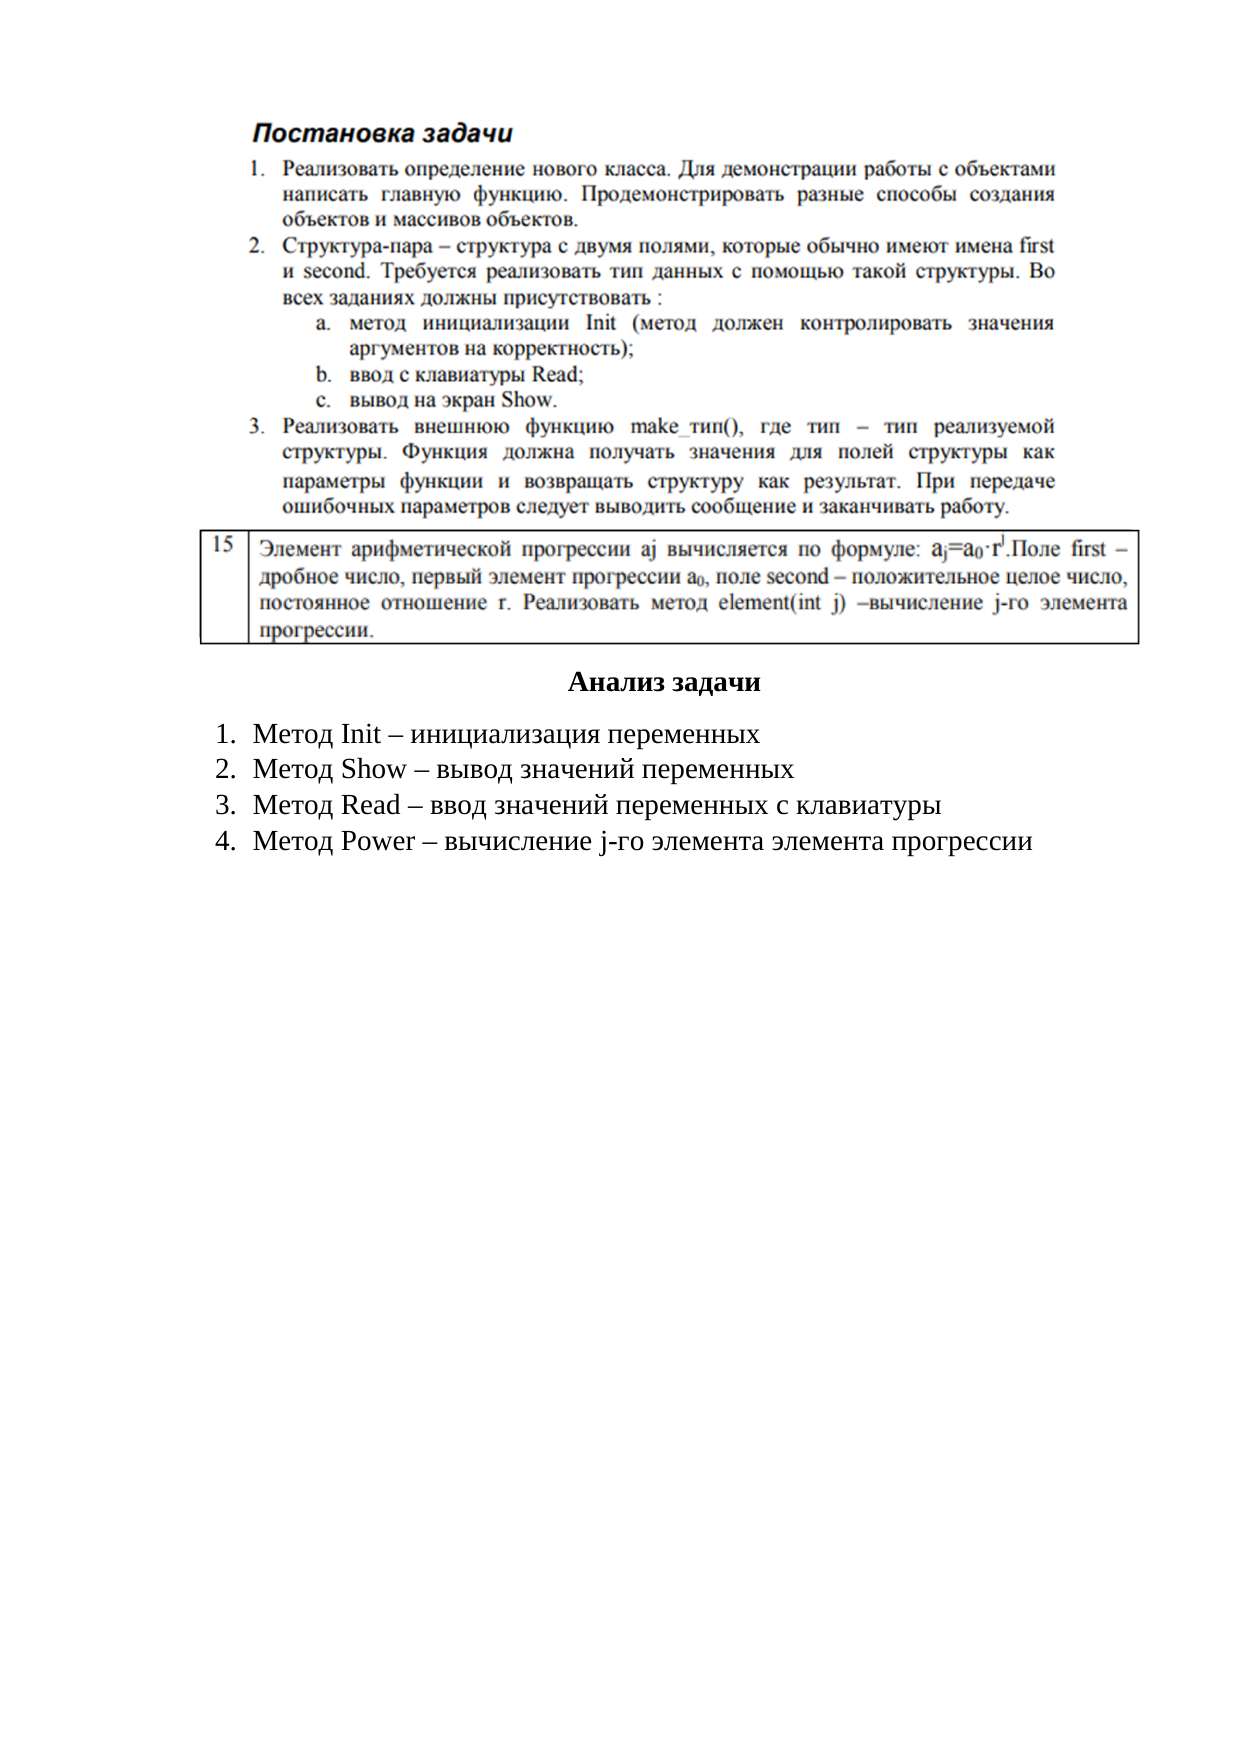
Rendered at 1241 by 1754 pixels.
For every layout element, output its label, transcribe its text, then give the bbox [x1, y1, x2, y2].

list Метод Read – ввод значений переменных с клавиатуры [215, 787, 1152, 821]
picture [177, 118, 1152, 646]
list Метод Show – вывод значений переменных [215, 752, 1152, 785]
text Анализ задачи [177, 664, 1152, 697]
list Метод Power – вычисление j-го элемента элемента прогрессии [215, 823, 1152, 856]
list Метод Init – инициализация переменных [215, 716, 1152, 750]
